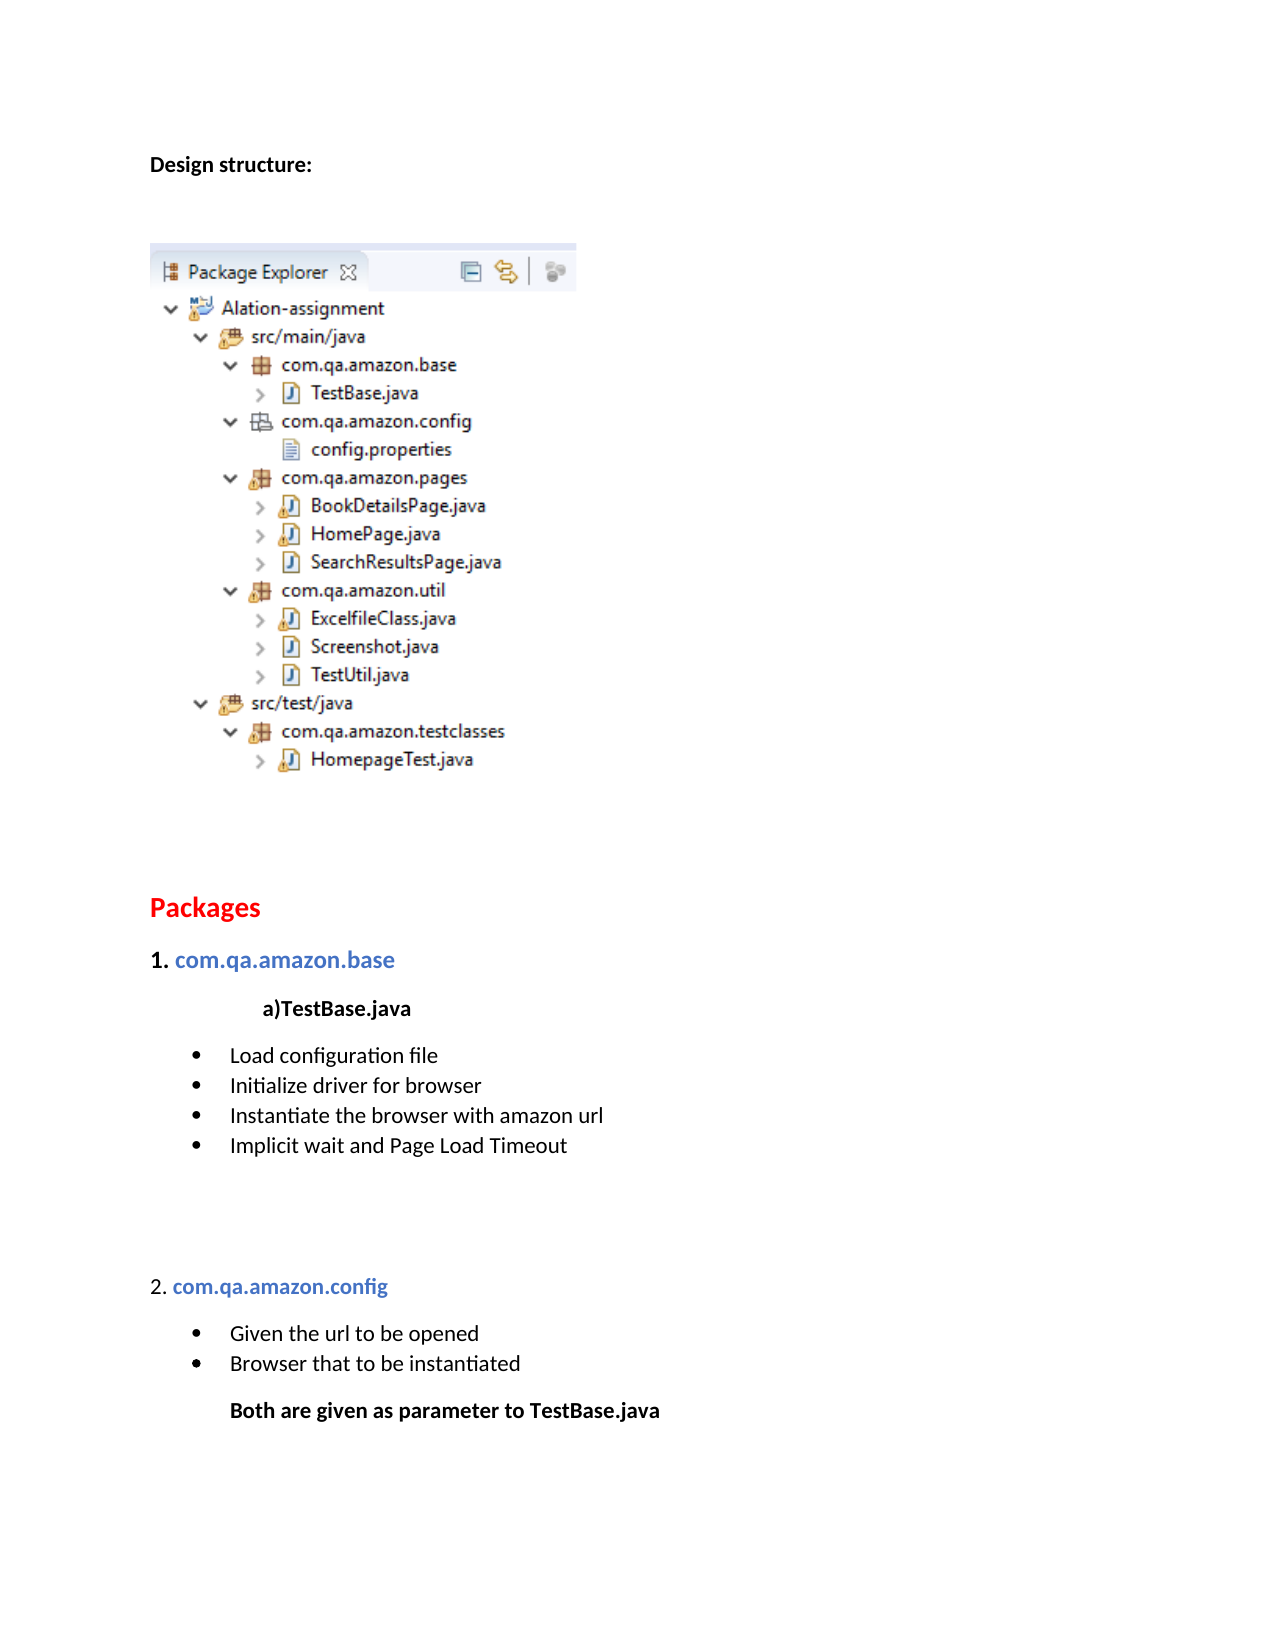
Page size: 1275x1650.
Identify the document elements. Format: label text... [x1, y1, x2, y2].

list Given the url to be opened [192, 1319, 1125, 1347]
picture [150, 243, 577, 777]
text 2. com.qa.amazon.config [150, 1272, 1125, 1300]
text Both are given as parameter to TestBase.java [230, 1396, 1125, 1424]
text Packages [150, 889, 1125, 925]
text Design structure: [150, 150, 1125, 178]
text a)TestBase.java [262, 994, 1125, 1022]
list Initialize driver for browser [192, 1071, 1125, 1099]
list Instantiate the browser with amazon url [192, 1101, 1125, 1129]
text 1. com.qa.amazon.base [150, 944, 1125, 975]
list Load configuration file [192, 1041, 1125, 1069]
list Browser that to be instantiated [192, 1349, 1125, 1377]
list Implicit wait and Page Load Timeout [192, 1131, 1125, 1159]
